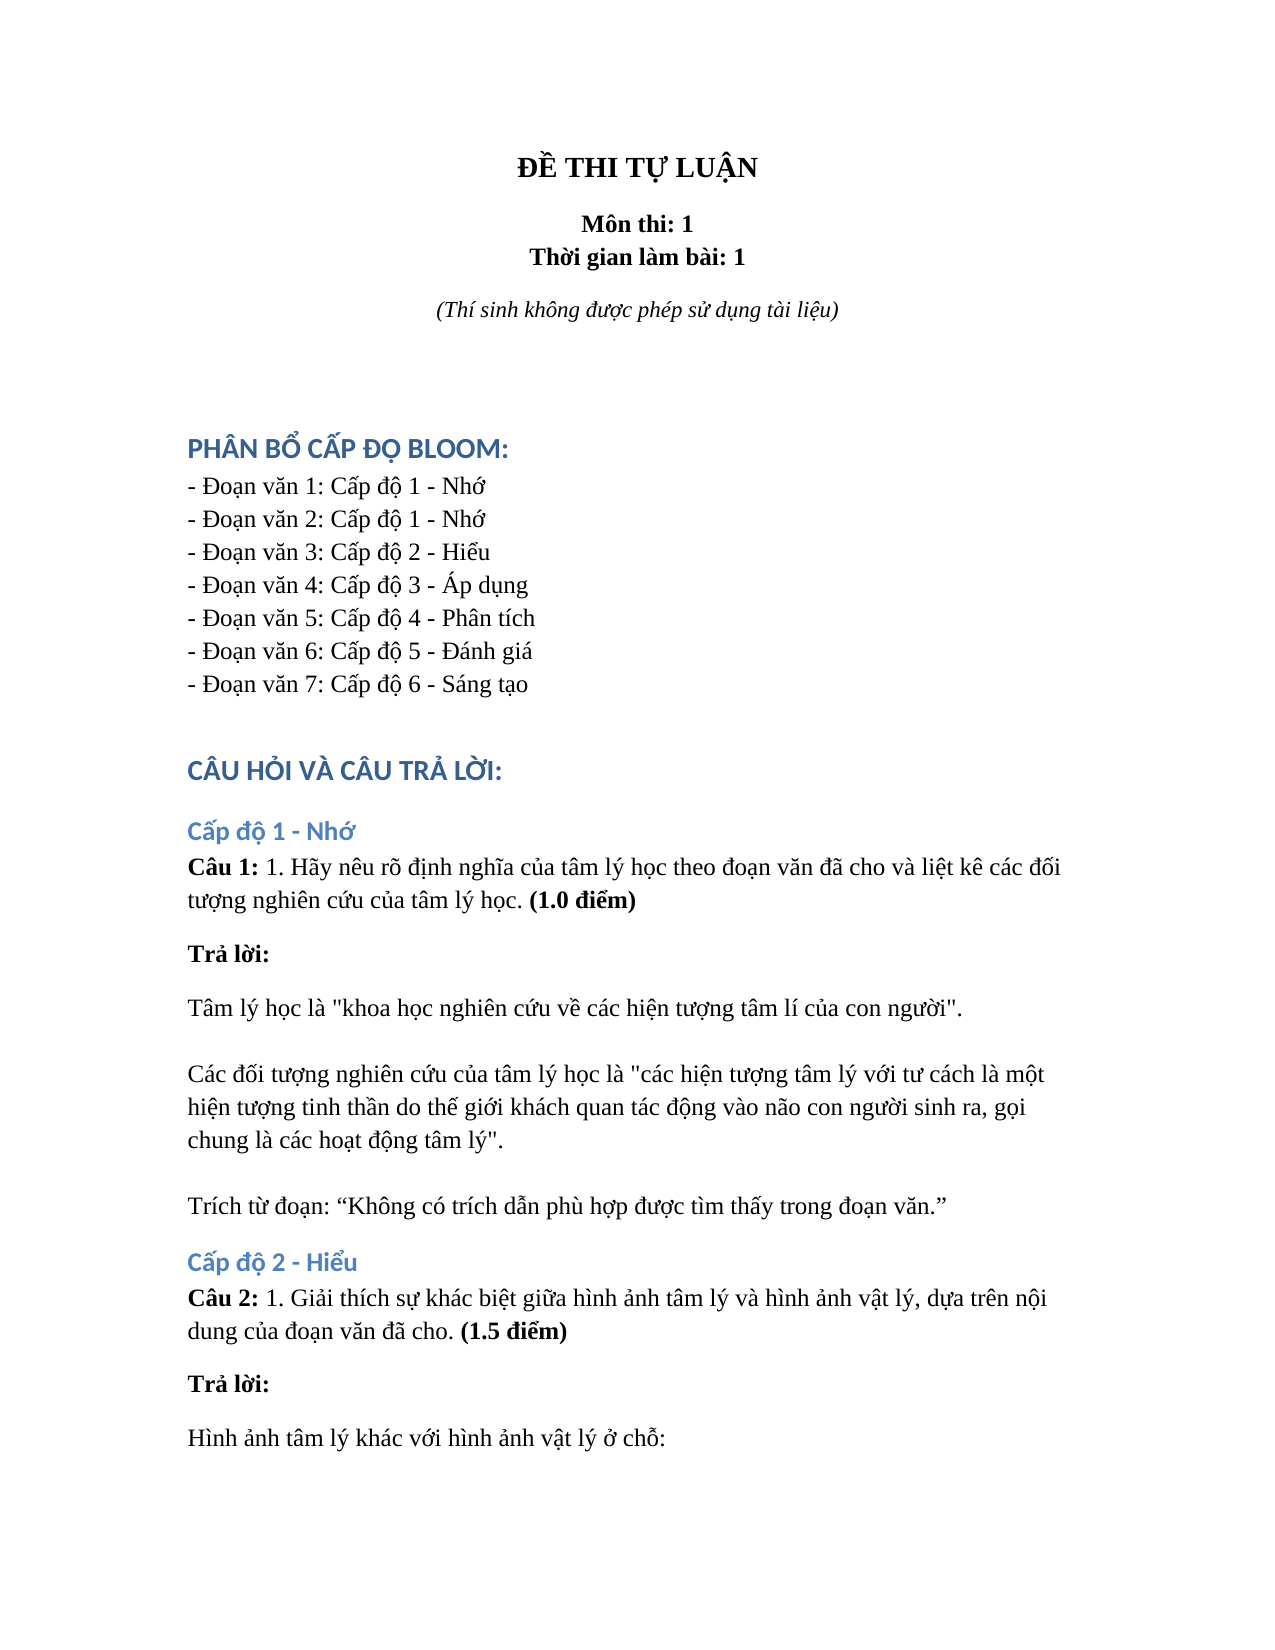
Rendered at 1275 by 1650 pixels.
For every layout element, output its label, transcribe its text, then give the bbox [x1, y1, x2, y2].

text Câu 2: 1. Giải thích sự khác biệt giữa hình ảnh tâm lý và hình ảnh vật lý, dựa trên nội dung của đoạn văn đã cho. (1.5 điểm) [187, 1283, 1087, 1344]
text Trả lời: [187, 1369, 1087, 1398]
subtitle Cấp độ 2 - Hiểu [187, 1245, 1087, 1278]
text Câu 1: 1. Hãy nêu rõ định nghĩa của tâm lý học theo đoạn văn đã cho và liệt kê các đối tượng nghiên cứu của tâm lý học. (1.0 điểm) [187, 852, 1087, 914]
text ĐỀ THI TỰ LUẬN [187, 150, 1087, 183]
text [187, 1423, 1087, 1485]
text Trả lời: [187, 939, 1087, 968]
text Môn thi: 1 Thời gian làm bài: 1 [187, 209, 1087, 271]
subtitle CÂU HỎI VÀ CÂU TRẢ LỜI: [187, 752, 1087, 788]
subtitle PHÂN BỔ CẤP ĐỘ BLOOM: [187, 430, 1087, 466]
subtitle Cấp độ 1 - Nhớ [187, 814, 1087, 847]
text - Đoạn văn 1: Cấp độ 1 - Nhớ - Đoạn văn 2: Cấp độ 1 - Nhớ - Đoạn văn 3: Cấp độ 2 - Hiểu - Đoạn văn 4: Cấp độ 3 - Áp dụng - Đoạn văn 5: Cấp độ 4 - Phân tích - Đoạn văn 6: Cấp độ 5 - Đánh giá - Đoạn văn 7: Cấp độ 6 - Sáng tạo [187, 471, 1087, 698]
text Tâm lý học là "khoa học nghiên cứu về các hiện tượng tâm lí của con người". Các đối tượng nghiên cứu của tâm lý học là "các hiện tượng tâm lý với tư cách là một hiện tượng tinh thần do thế giới khách quan tác động vào não con người sinh ra, gọi chung là các hoạt động tâm lý". Trích từ đoạn: “Không có trích dẫn phù hợp được tìm thấy trong đoạn văn.” [187, 993, 1087, 1220]
text (Thí sinh không được phép sử dụng tài liệu) [187, 296, 1087, 323]
